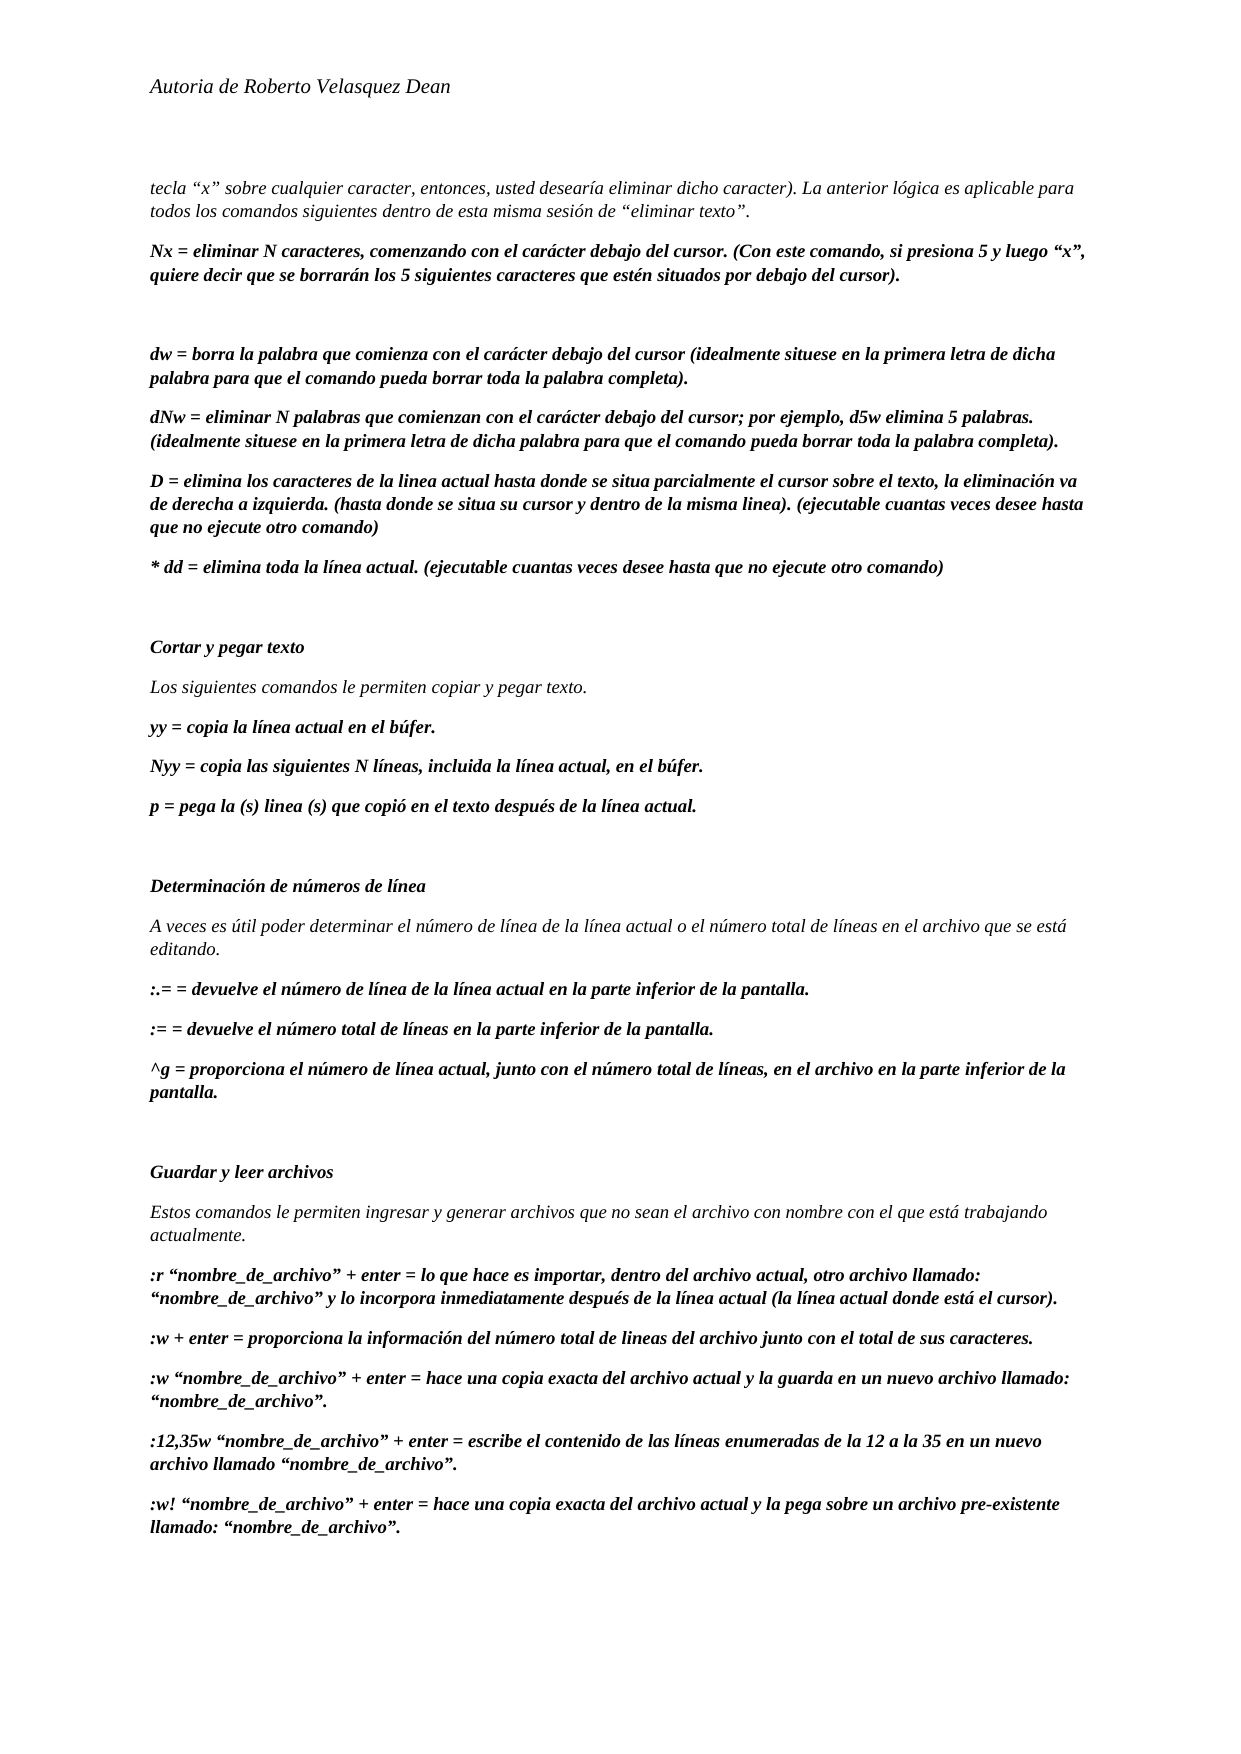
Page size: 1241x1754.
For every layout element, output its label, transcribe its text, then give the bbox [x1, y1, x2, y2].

list * dd = elimina toda la línea actual. (ejecutable cuantas veces desee hasta que no ejecute otro comando) [150, 556, 1090, 577]
list :12,35w “nombre_de_archivo” + enter = escribe el contenido de las líneas enumeradas de la 12 a la 35 en un nuevo archivo llamado “nombre_de_archivo”. [150, 1430, 1090, 1475]
list :.= = devuelve el número de línea de la línea actual en la parte inferior de la pantalla. [150, 978, 1090, 1000]
list Cortar y pegar texto [150, 636, 1090, 657]
list Determinación de números de línea [150, 875, 1090, 897]
list dw = borra la palabra que comienza con el carácter debajo del cursor (idealmente situese en la primera letra de dicha palabra para que el comando pueda borrar toda la palabra completa). [150, 343, 1090, 388]
list dNw = eliminar N palabras que comienzan con el carácter debajo del cursor; por ejemplo, d5w elimina 5 palabras. (idealmente situese en la primera letra de dicha palabra para que el comando pueda borrar toda la palabra completa). [150, 406, 1090, 451]
list D = elimina los caracteres de la linea actual hasta donde se situa parcialmente el cursor sobre el texto, la eliminación va de derecha a izquierda. (hasta donde se situa su cursor y dentro de la misma linea). (ejecutable cuantas veces desee hasta que no ejecute otro comando) [150, 469, 1090, 538]
list :w! “nombre_de_archivo” + enter = hace una copia exacta del archivo actual y la pega sobre un archivo pre-existente llamado: “nombre_de_archivo”. [150, 1493, 1090, 1538]
list :w + enter = proporciona la información del número total de lineas del archivo junto con el total de sus caracteres. [150, 1327, 1090, 1349]
list p = pega la (s) linea (s) que copió en el texto después de la línea actual. [150, 795, 1090, 817]
list Estos comandos le permiten ingresar y generar archivos que no sean el archivo con nombre con el que está trabajando actualmente. [150, 1201, 1090, 1246]
list :w “nombre_de_archivo” + enter = hace una copia exacta del archivo actual y la guarda en un nuevo archivo llamado: “nombre_de_archivo”. [150, 1367, 1090, 1412]
list :r “nombre_de_archivo” + enter = lo que hace es importar, dentro del archivo actual, otro archivo llamado: “nombre_de_archivo” y lo incorpora inmediatamente después de la línea actual (la línea actual donde está el cursor). [150, 1264, 1090, 1309]
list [150, 177, 1090, 222]
list Guardar y leer archivos [150, 1161, 1090, 1182]
list Los siguientes comandos le permiten copiar y pegar texto. [150, 676, 1090, 697]
list yy = copia la línea actual en el búfer. [150, 716, 1090, 737]
list Nyy = copia las siguientes N líneas, incluida la línea actual, en el búfer. [150, 755, 1090, 777]
list ^g = proporciona el número de línea actual, junto con el número total de líneas, en el archivo en la parte inferior de la pantalla. [150, 1058, 1090, 1103]
list Nx = eliminar N caracteres, comenzando con el carácter debajo del cursor. (Con este comando, si presiona 5 y luego “x”, quiere decir que se borrarán los 5 siguientes caracteres que estén situados por debajo del cursor). [150, 240, 1090, 285]
list := = devuelve el número total de líneas en la parte inferior de la pantalla. [150, 1018, 1090, 1039]
list A veces es útil poder determinar el número de línea de la línea actual o el número total de líneas en el archivo que se está editando. [150, 915, 1090, 960]
